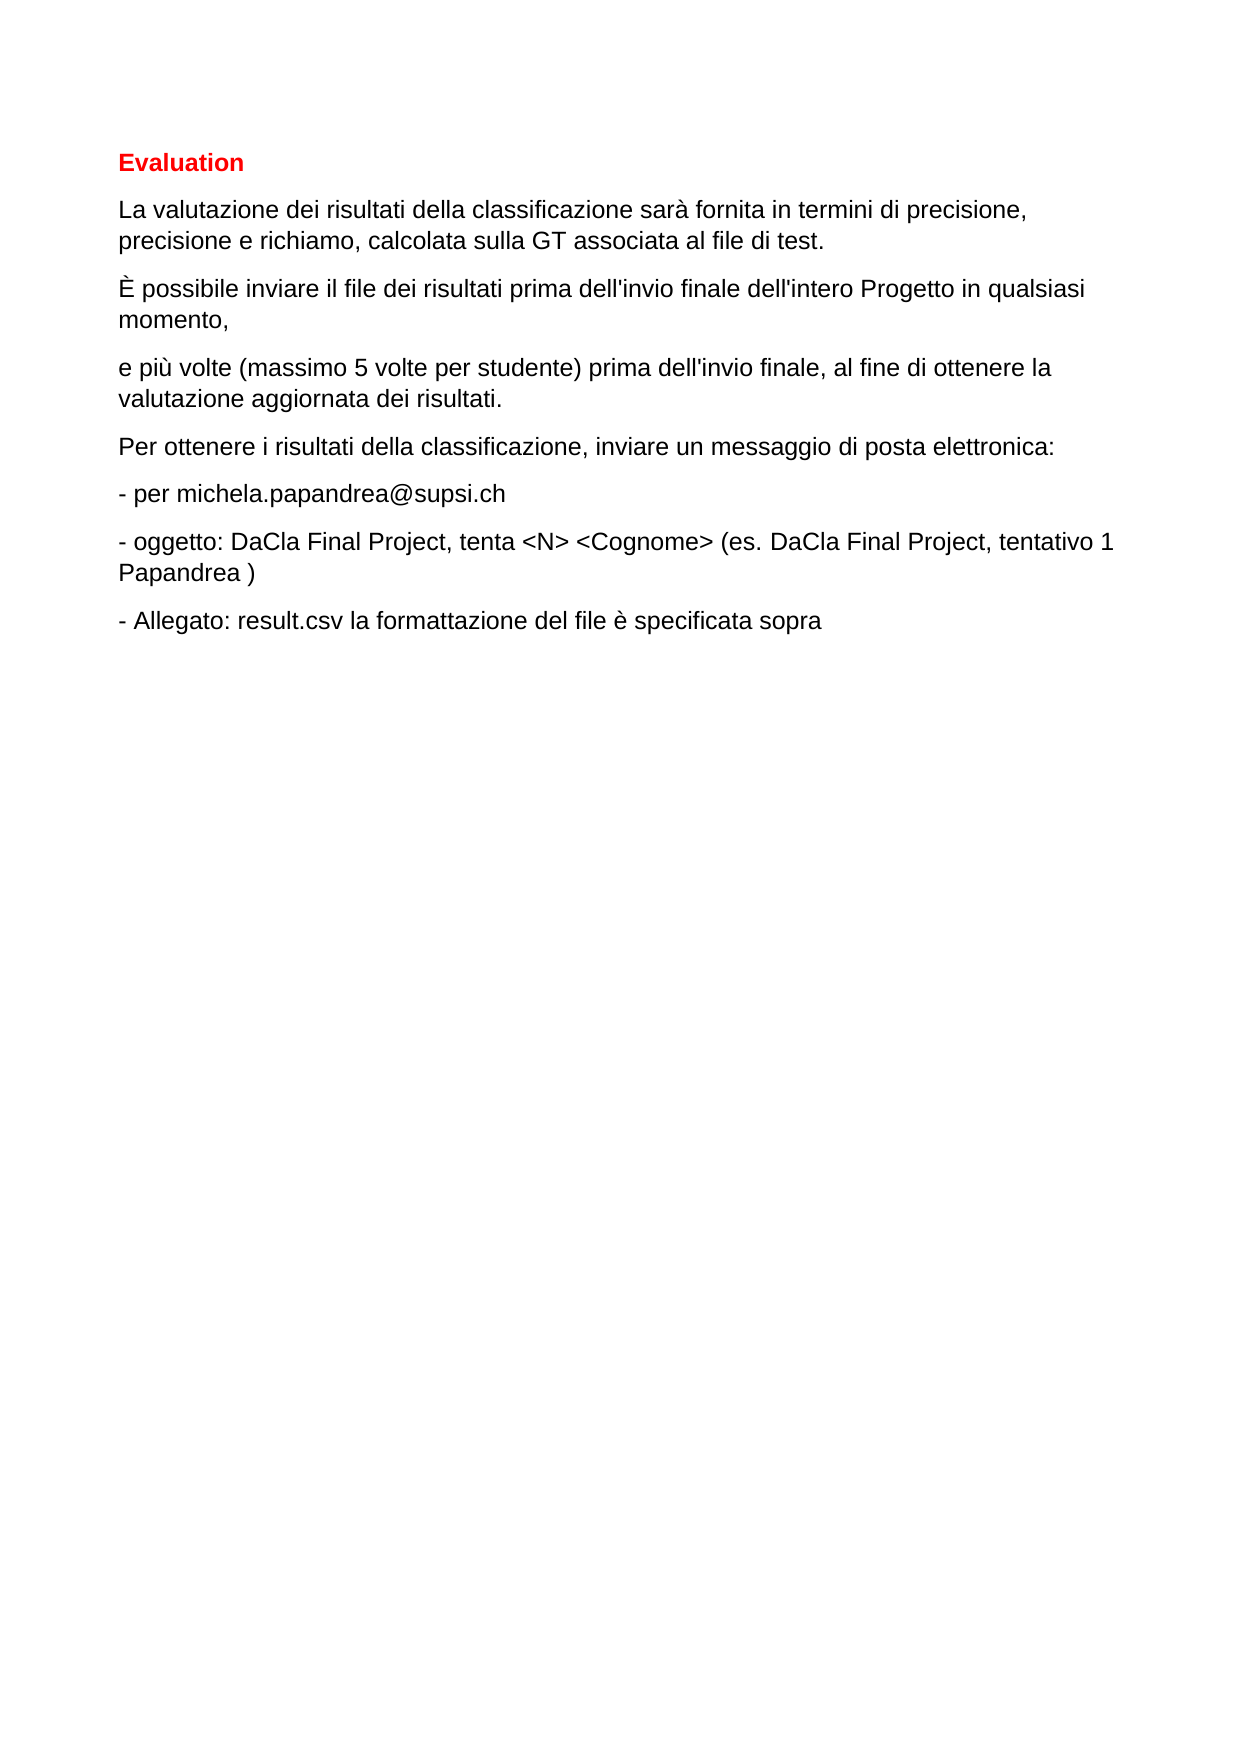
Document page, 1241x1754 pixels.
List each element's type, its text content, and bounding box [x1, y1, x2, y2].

text Evaluation [118, 148, 1122, 176]
text - Allegato: result.csv la formattazione del file è specificata sopra [118, 606, 1122, 634]
text Per ottenere i risultati della classificazione, inviare un messaggio di posta elettronica: [118, 432, 1122, 460]
text e più volte (massimo 5 volte per studente) prima dell'invio finale, al fine di ottenere la valutazione aggiornata dei risultati. [118, 353, 1122, 413]
text - oggetto: DaCla Final Project, tenta <N> <Cognome> (es. DaCla Final Project, tentativo 1 Papandrea ) [118, 527, 1122, 587]
text È possibile inviare il file dei risultati prima dell'invio finale dell'intero Progetto in qualsiasi momento, [118, 274, 1122, 334]
text La valutazione dei risultati della classificazione sarà fornita in termini di precisione, precisione e richiamo, calcolata sulla GT associata al file di test. [118, 195, 1122, 255]
text - per michela.papandrea@supsi.ch [118, 479, 1122, 508]
